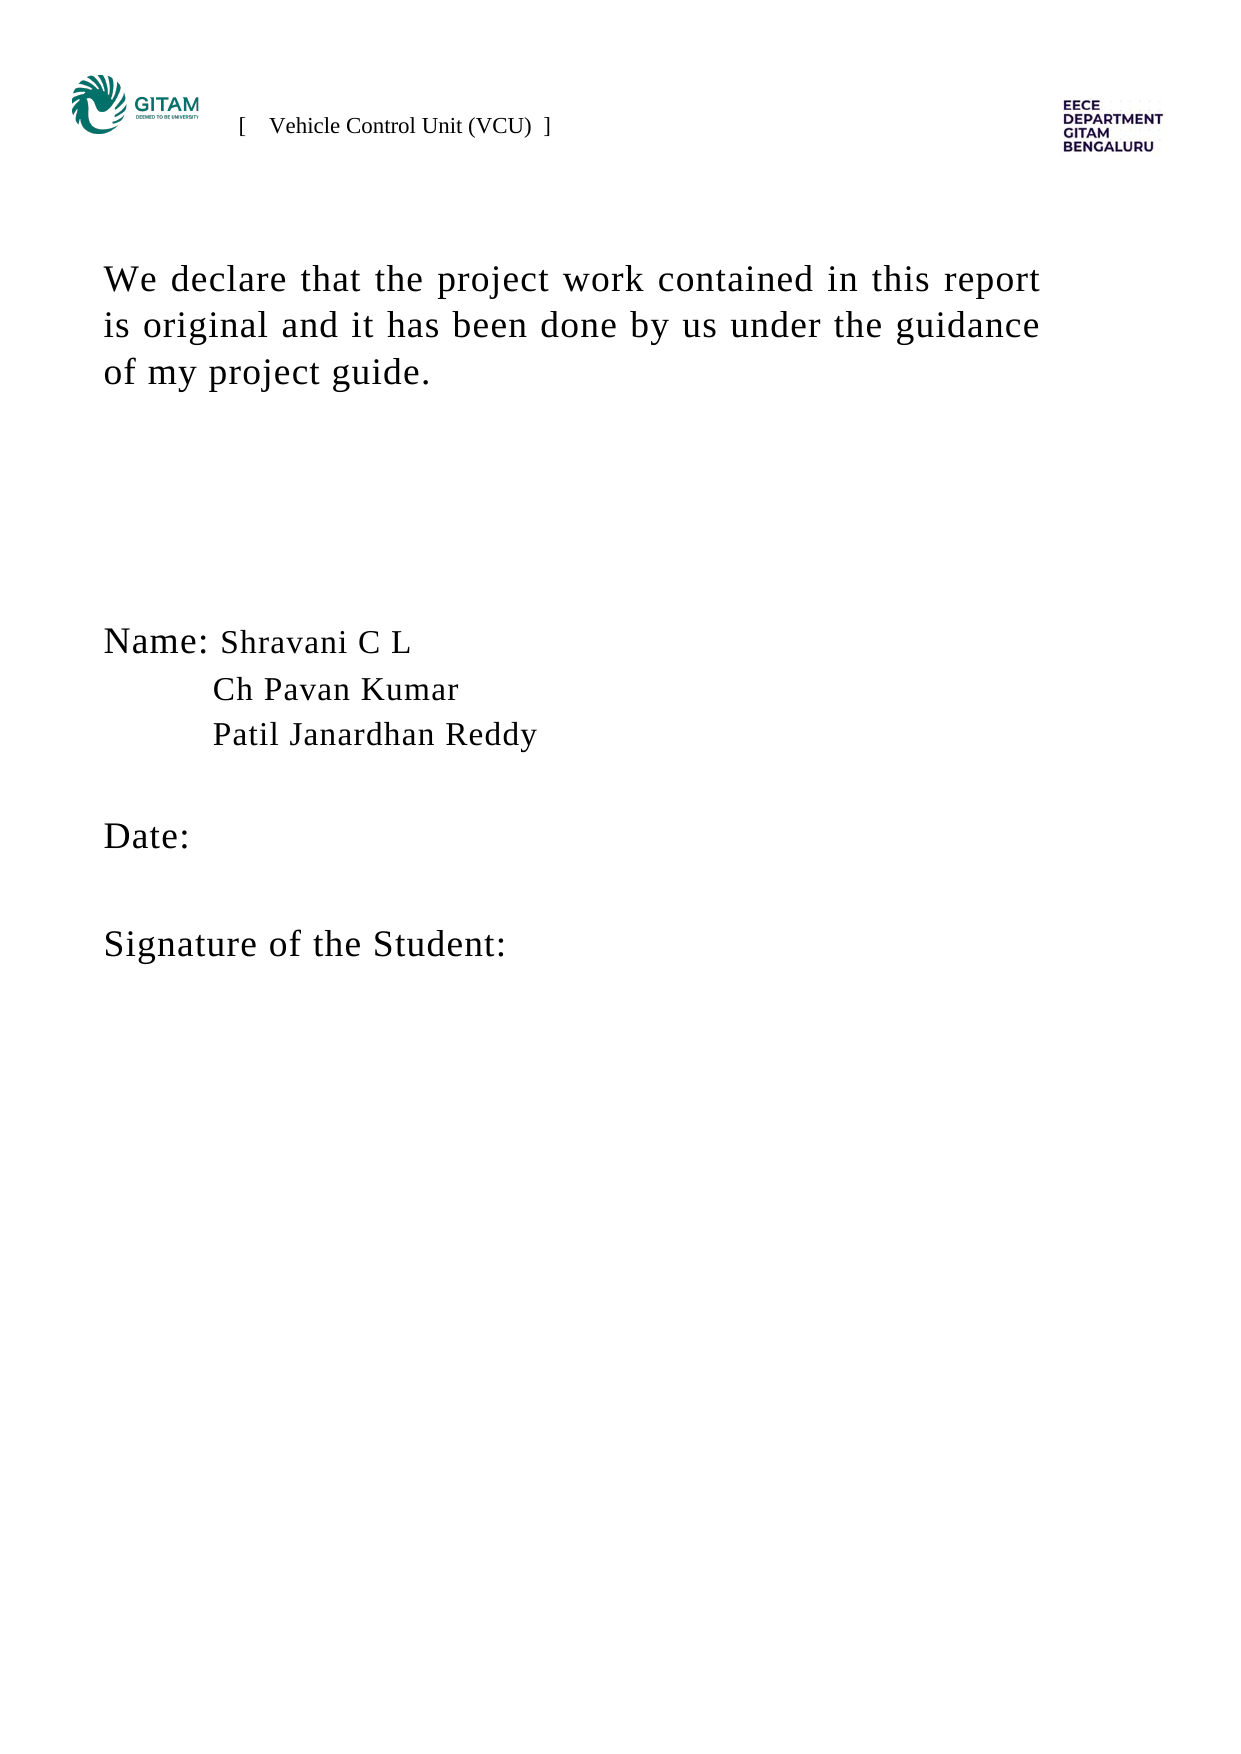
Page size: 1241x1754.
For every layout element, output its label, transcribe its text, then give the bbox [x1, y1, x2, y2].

text Ch Pavan Kumar [103, 669, 1042, 707]
text We declare that the project work contained in this report is original and it has been done by us under the guidance of my project guide. [103, 256, 1042, 392]
text Name: Shravani C L [103, 618, 1042, 661]
picture [1059, 93, 1172, 157]
text Patil Janardhan Reddy [103, 714, 1042, 753]
text Signature of the Student: [103, 922, 1042, 965]
text Date: [103, 814, 1042, 857]
picture [72, 75, 199, 134]
